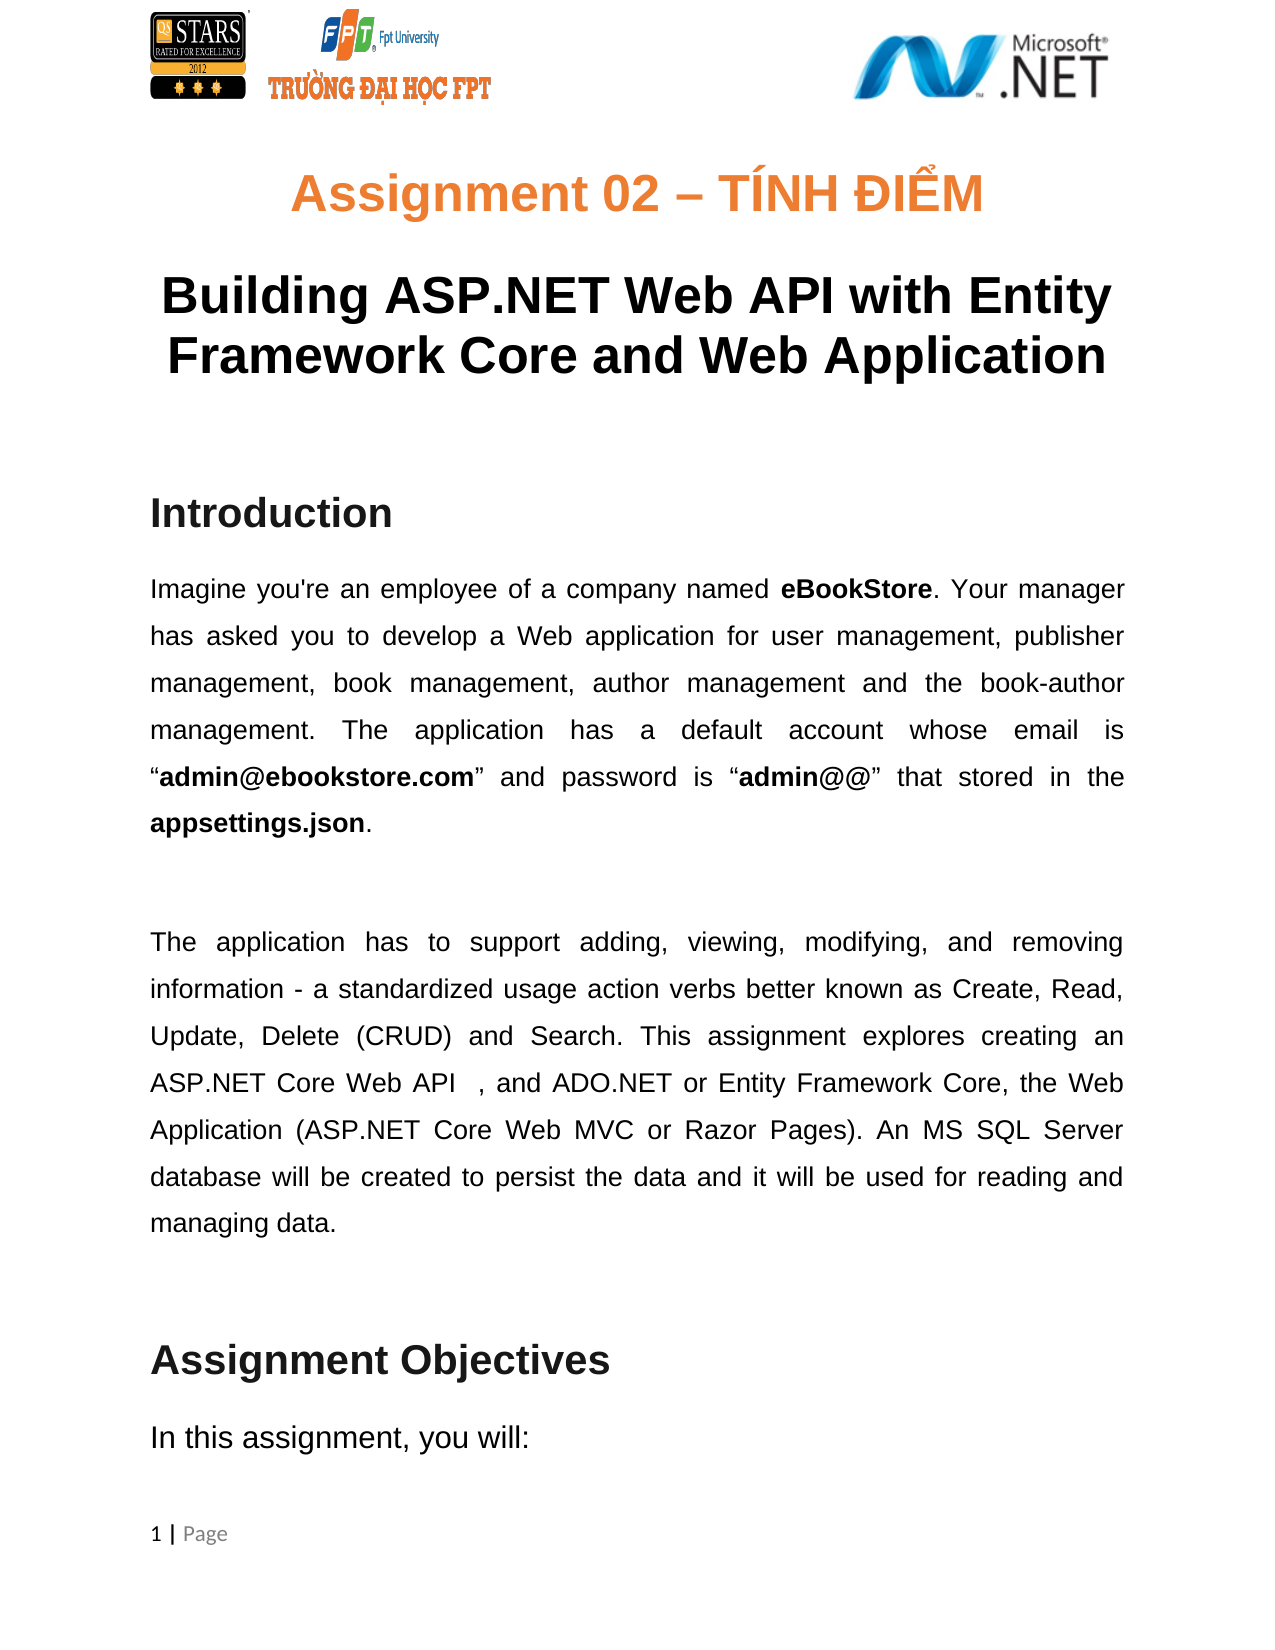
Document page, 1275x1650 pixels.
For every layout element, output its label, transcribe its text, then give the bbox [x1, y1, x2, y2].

picture [850, 9, 1119, 111]
text Building ASP.NET Web API with Entity Framework Core and Web Application [150, 265, 1125, 384]
text Imagine you're an employee of a company named eBookStore. Your manager has asked you to develop a Web application for user management, publisher management, book management, author management and the book-author management. The application has a default account whose email is “admin@ebookstore.com” and password is “admin@@” that stored in the appsettings.json. [150, 573, 1125, 839]
subtitle Introduction [150, 489, 1125, 537]
text In this assignment, you will: [150, 1419, 1125, 1455]
picture [150, 9, 491, 105]
text The application has to support adding, viewing, modifying, and removing information - a standardized usage action verbs better known as Create, Read, Update, Delete (CRUD) and Search. This assignment explores creating an ASP.NET Core Web API , and ADO.NET or Entity Framework Core, the Web Application (ASP.NET Core Web MVC or Razor Pages). An MS SQL Server database will be created to persist the data and it will be used for reading and managing data. [150, 926, 1125, 1239]
text Assignment 02 – TÍNH ĐIỂM [150, 162, 1125, 222]
subtitle Assignment Objectives [150, 1335, 1125, 1383]
